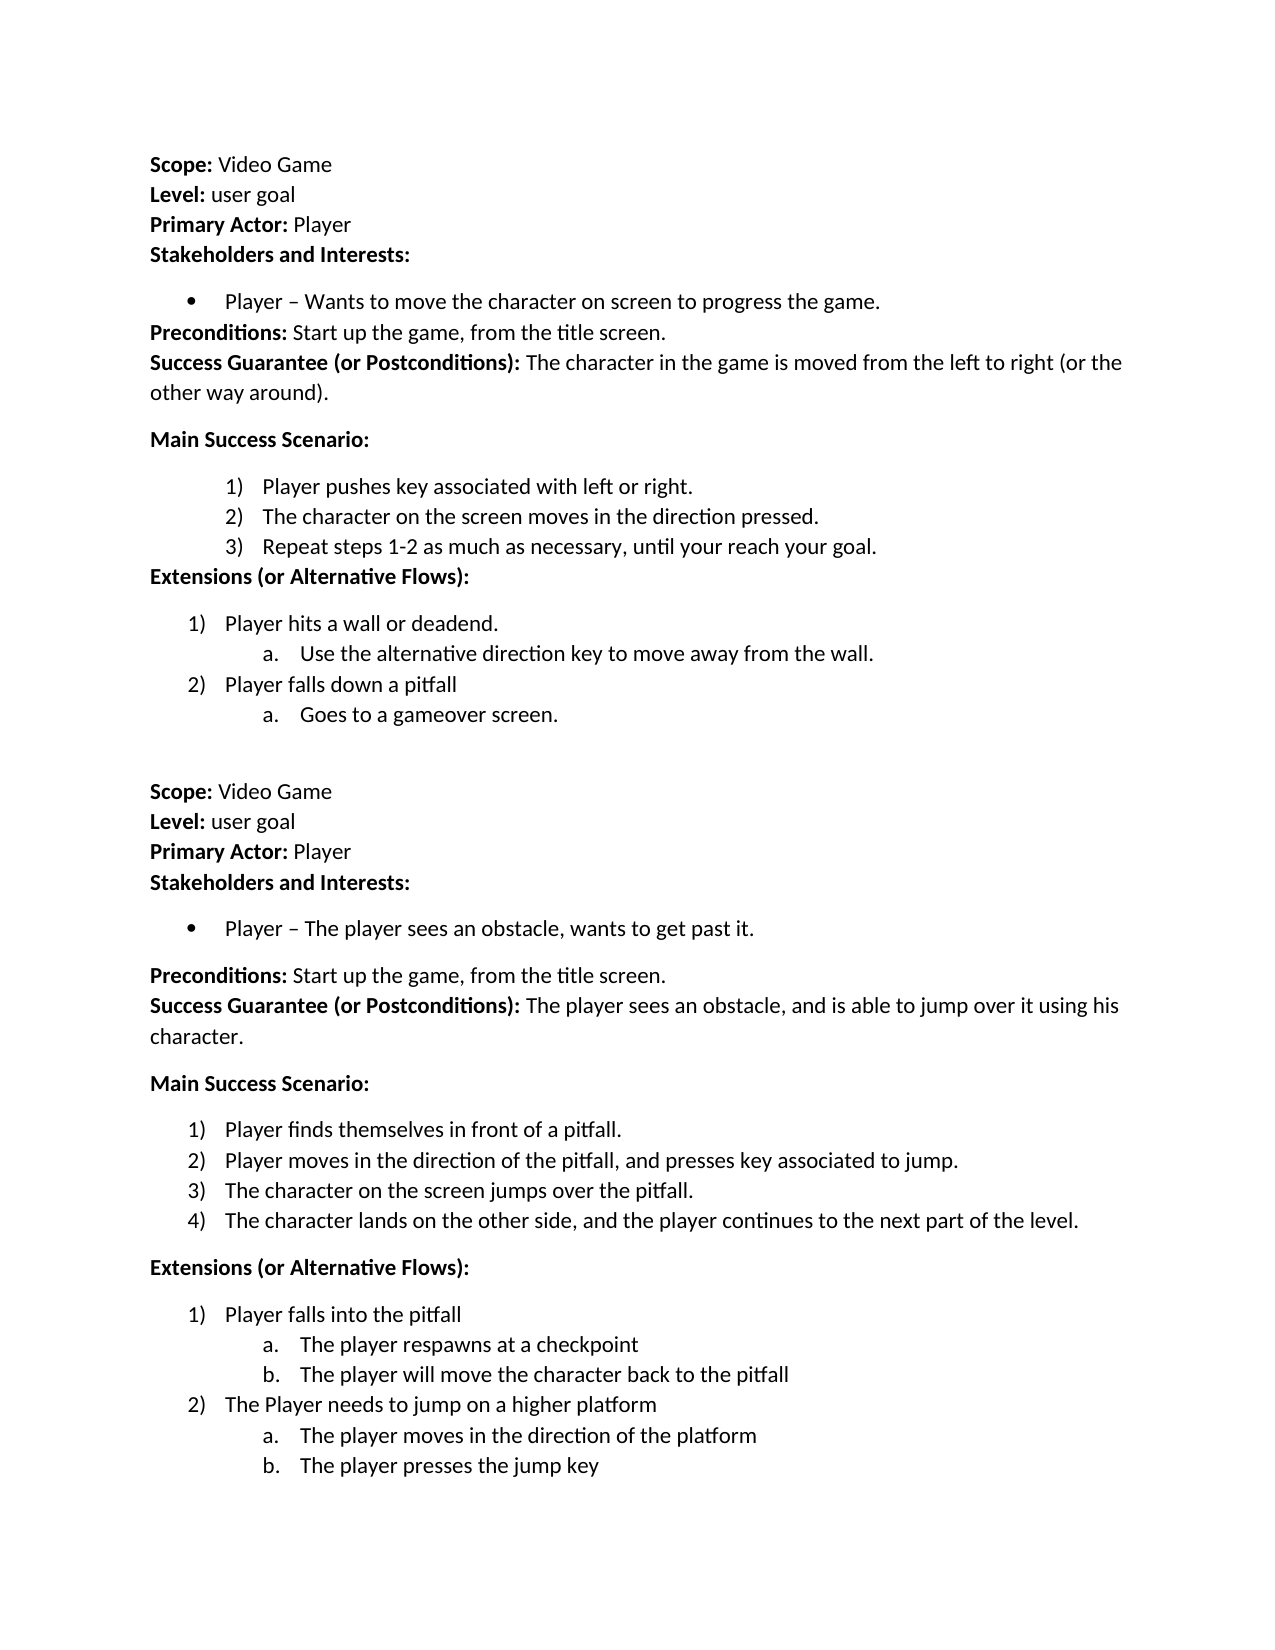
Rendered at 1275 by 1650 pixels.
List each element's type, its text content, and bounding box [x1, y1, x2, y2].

list Player falls down a pitfall [187, 670, 1125, 698]
list Player – Wants to move the character on screen to progress the game. [187, 287, 1125, 316]
list The character on the screen jumps over the pitfall. [187, 1176, 1125, 1204]
list Goes to a gameover screen. [262, 700, 1125, 728]
list The player moves in the direction of the platform [262, 1421, 1125, 1449]
text Preconditions: Start up the game, from the title screen. Success Guarantee (or Postconditions): The character in the game is moved from the left to right (or the other way around). [150, 318, 1125, 406]
list The player presses the jump key [262, 1451, 1125, 1479]
list The character lands on the other side, and the player continues to the next part of the level. [187, 1206, 1125, 1234]
text Main Success Scenario: [150, 425, 1125, 453]
list Player pushes key associated with left or right. [225, 472, 1125, 500]
text Preconditions: Start up the game, from the title screen. Success Guarantee (or Postconditions): The player sees an obstacle, and is able to jump over it using his character. [150, 961, 1125, 1050]
list The player respawns at a checkpoint [262, 1330, 1125, 1358]
list The Player needs to jump on a higher platform [187, 1391, 1125, 1419]
text Extensions (or Alternative Flows): [150, 562, 1125, 591]
text Extensions (or Alternative Flows): [150, 1253, 1125, 1281]
list Player falls into the pitfall [187, 1300, 1125, 1328]
list Player – The player sees an obstacle, wants to get past it. [187, 914, 1125, 943]
list Repeat steps 1-2 as much as necessary, until your reach your goal. [225, 532, 1125, 560]
list The player will move the character back to the pitfall [262, 1360, 1125, 1388]
list Use the alternative direction key to move away from the wall. [262, 639, 1125, 668]
text Main Success Scenario: [150, 1069, 1125, 1097]
list Player moves in the direction of the pitfall, and presses key associated to jump. [187, 1146, 1125, 1174]
list The character on the screen moves in the direction pressed. [225, 502, 1125, 530]
list Player hits a wall or deadend. [187, 609, 1125, 637]
text Scope: Video Game Level: user goal Primary Actor: Player Stakeholders and Interests: [150, 150, 1125, 269]
text Scope: Video Game Level: user goal Primary Actor: Player Stakeholders and Interests: [150, 777, 1125, 896]
list Player finds themselves in front of a pitfall. [187, 1116, 1125, 1144]
